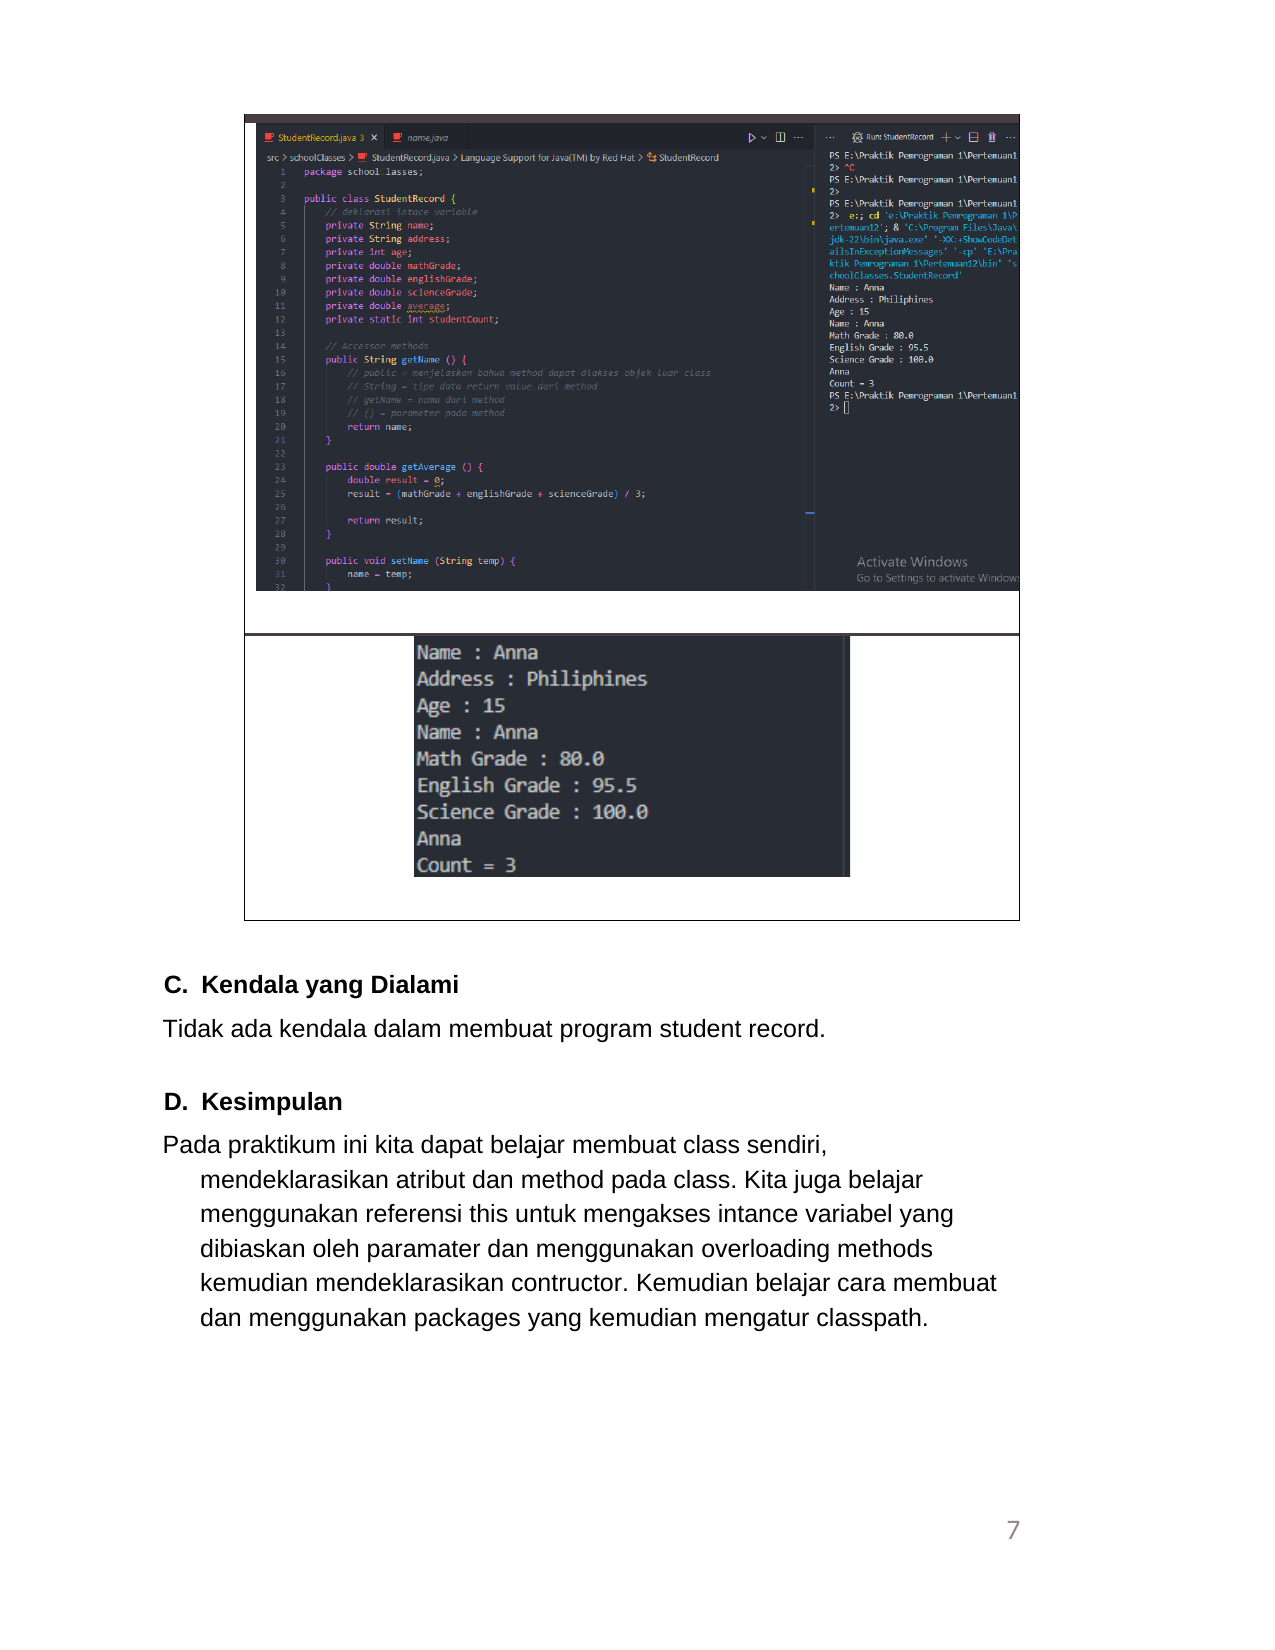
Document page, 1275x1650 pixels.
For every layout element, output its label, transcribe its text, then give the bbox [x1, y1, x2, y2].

picture [256, 123, 1020, 591]
subtitle Kendala yang Dialami [163, 970, 1020, 999]
text Tidak ada kendala dalam membuat program student record. [162, 1014, 1020, 1043]
table_cell [245, 636, 1019, 920]
picture [414, 636, 851, 877]
table_header [245, 123, 1019, 633]
text Pada praktikum ini kita dapat belajar membuat class sendiri, mendeklarasikan atribut dan method pada class. Kita juga belajar menggunakan referensi this untuk mengakses intance variabel yang dibiaskan oleh paramater dan menggunakan overloading methods kemudian mendeklarasikan contructor. Kemudian belajar cara membuat dan menggunakan packages yang kemudian mengatur classpath. [162, 1131, 1020, 1332]
subtitle Kesimpulan [163, 1086, 1020, 1115]
